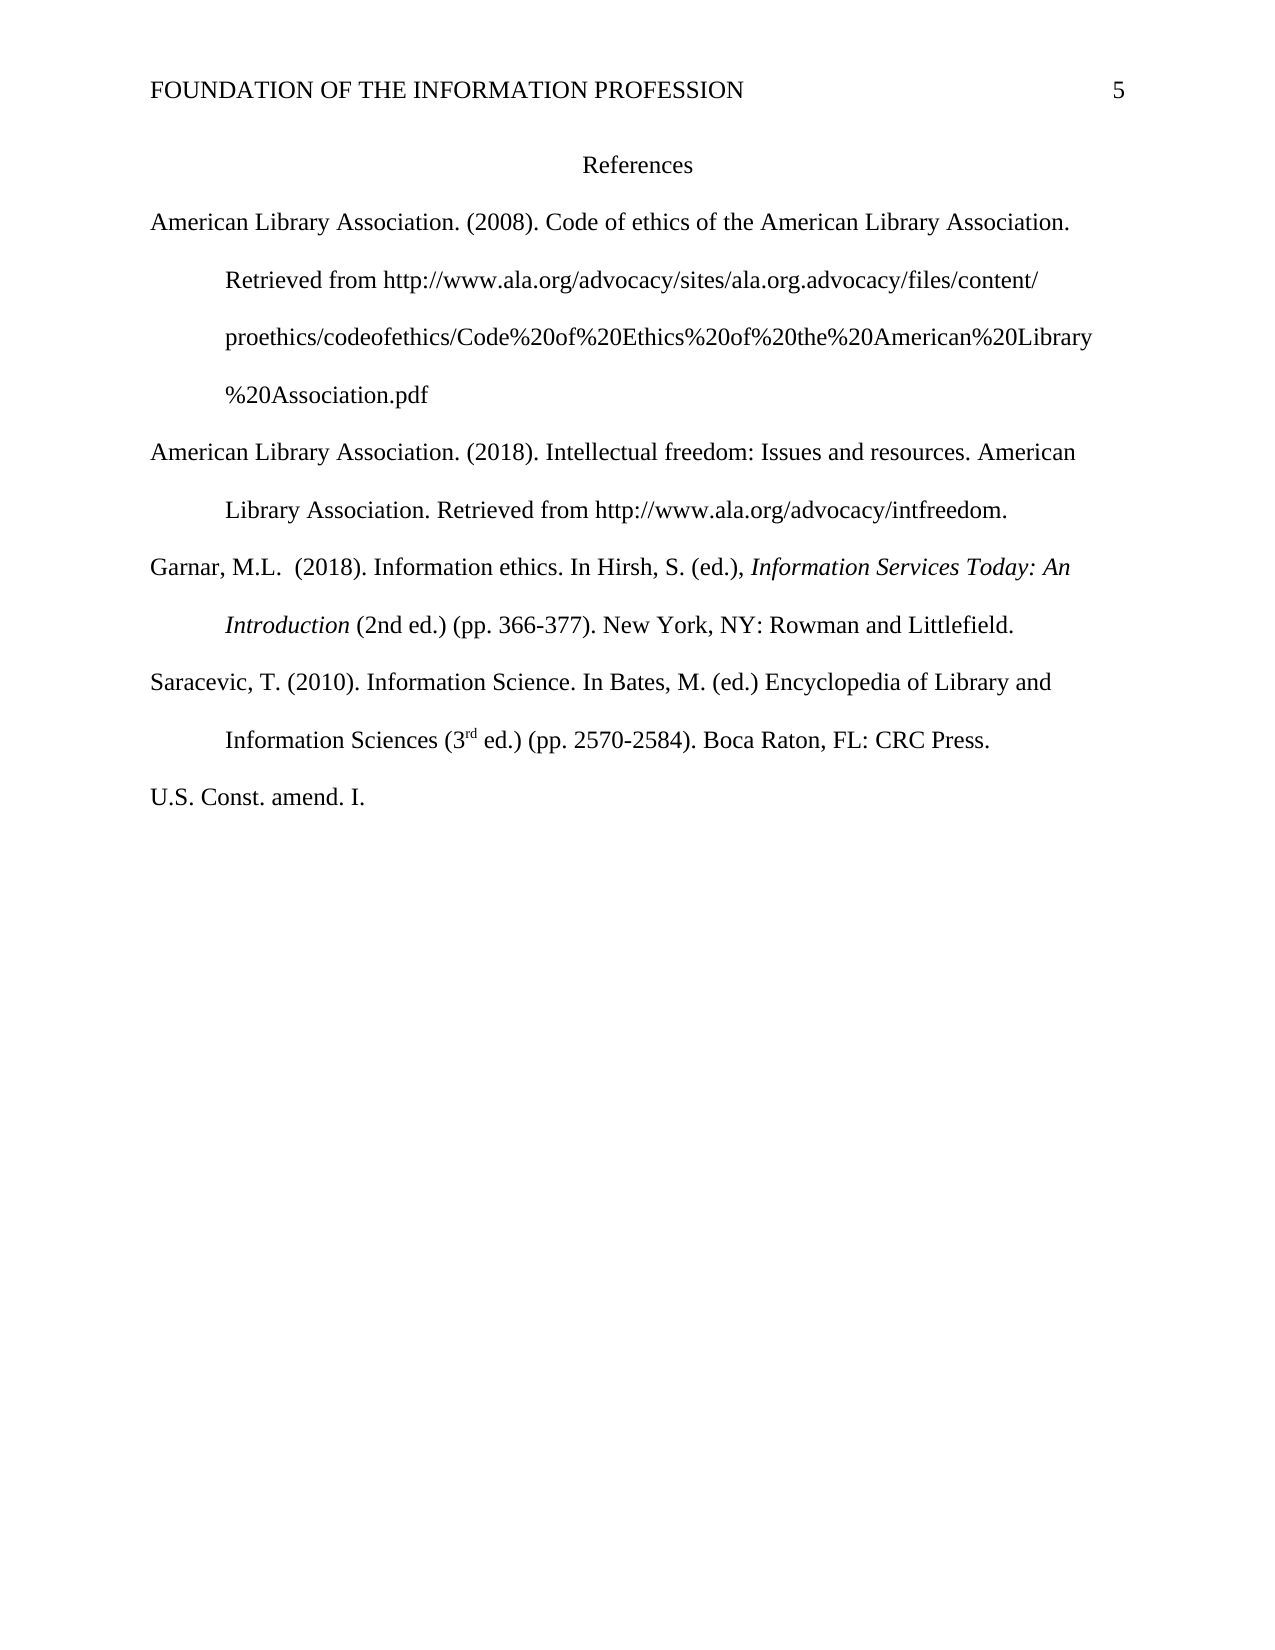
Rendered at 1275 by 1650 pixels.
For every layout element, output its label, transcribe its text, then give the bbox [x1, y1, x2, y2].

text References [150, 150, 1125, 179]
text Garnar, M.L. (2018). Information ethics. In Hirsh, S. (ed.), Information Services Today: An Introduction (2nd ed.) (pp. 366-377). New York, NY: Rowman and Littlefield. [150, 552, 1125, 639]
text American Library Association. (2008). Code of ethics of the American Library Association. Retrieved from http://www.ala.org/advocacy/sites/ala.org.advocacy/files/content/ proethics/codeofethics/Code%20of%20Ethics%20of%20the%20American%20Library%20Association.pdf [150, 207, 1125, 409]
text U.S. Const. amend. I. [150, 782, 1125, 811]
text American Library Association. (2018). Intellectual freedom: Issues and resources. American Library Association. Retrieved from http://www.ala.org/advocacy/intfreedom. [150, 437, 1125, 524]
text Saracevic, T. (2010). Information Science. In Bates, M. (ed.) Encyclopedia of Library and Information Sciences (3rd ed.) (pp. 2570-2584). Boca Raton, FL: CRC Press. [150, 667, 1125, 754]
